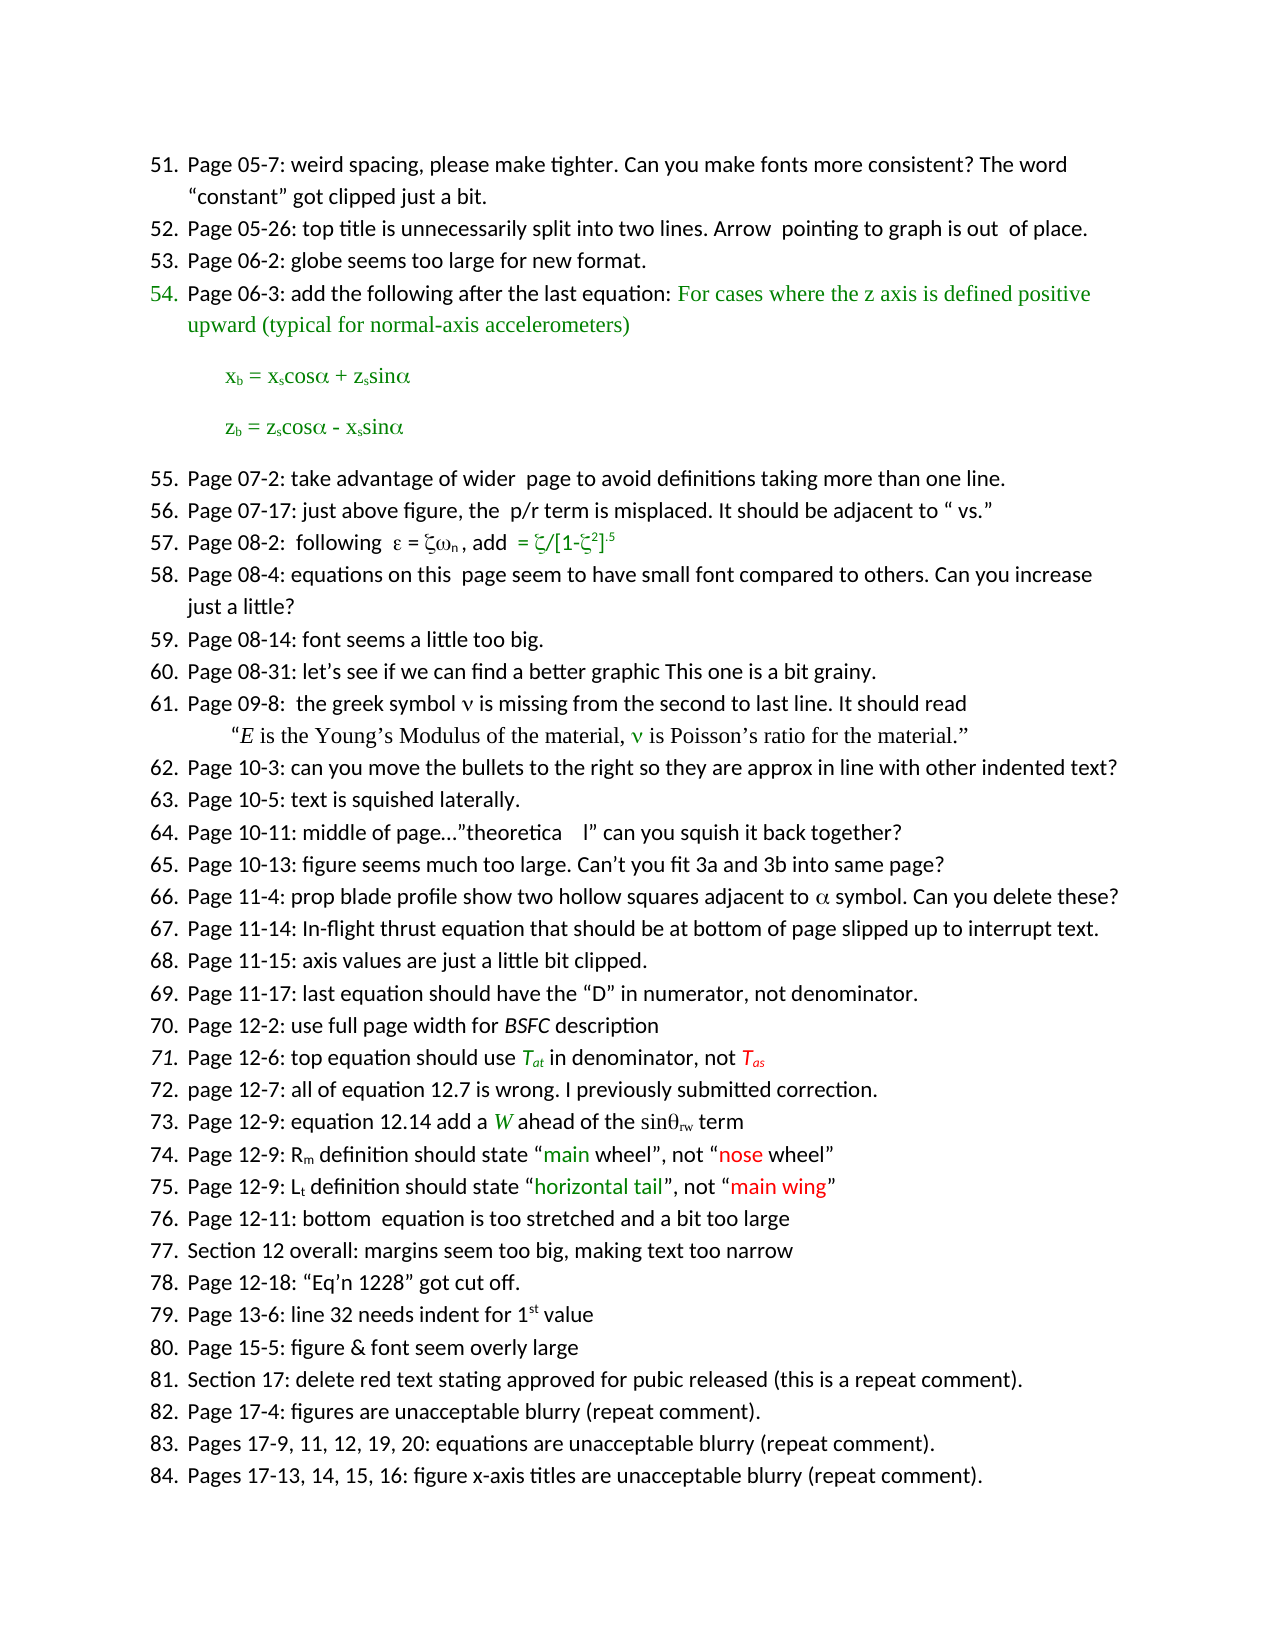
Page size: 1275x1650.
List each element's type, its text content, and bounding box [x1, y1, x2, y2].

list Page 13-6: line 32 needs indent for 1st value [150, 1301, 1125, 1329]
list Page 11-4: prop blade profile show two hollow squares adjacent to  symbol. Can you delete these? [150, 882, 1125, 910]
list Section 12 overall: margins seem too big, making text too narrow [150, 1236, 1125, 1264]
list Page 10-13: figure seems much too large. Can’t you fit 3a and 3b into same page? [150, 850, 1125, 878]
list Page 11-14: In-flight thrust equation that should be at bottom of page slipped up to interrupt text. [150, 914, 1125, 942]
list Page 12-9: Lt definition should state “horizontal tail”, not “main wing” [150, 1172, 1125, 1200]
text xb = xscos + zssin [225, 362, 1125, 388]
text zb = zscos - xssin [225, 413, 1125, 439]
list page 12-7: all of equation 12.7 is wrong. I previously submitted correction. [150, 1075, 1125, 1103]
list Page 12-11: bottom equation is too stretched and a bit too large [150, 1204, 1125, 1232]
list Page 07-17: just above figure, the p/r term is misplaced. It should be adjacent to “ vs.” [150, 496, 1125, 524]
list Page 12-9: equation 12.14 add a W ahead of the sinrw term [150, 1107, 1125, 1136]
list Section 17: delete red text stating approved for pubic released (this is a repeat comment). [150, 1365, 1125, 1393]
list Page 07-2: take advantage of wider page to avoid definitions taking more than one line. [150, 464, 1125, 492]
list Page 08-31: let’s see if we can find a better graphic This one is a bit grainy. [150, 657, 1125, 685]
list Pages 17-13, 14, 15, 16: figure x-axis titles are unacceptable blurry (repeat comment). [150, 1462, 1125, 1489]
list Page 06-3: add the following after the last equation: For cases where the z axis is defined positive upward (typical for normal-axis accelerometers) [150, 279, 1125, 337]
list Page 17-4: figures are unacceptable blurry (repeat comment). [150, 1397, 1125, 1425]
list Page 12-2: use full page width for BSFC description [150, 1011, 1125, 1039]
list Page 08-4: equations on this page seem to have small font compared to others. Can you increase just a little? [150, 560, 1125, 621]
list Page 15-5: figure & font seem overly large [150, 1333, 1125, 1361]
list Page 10-5: text is squished laterally. [150, 786, 1125, 814]
list Page 12-18: “Eq’n 1228” got cut off. [150, 1268, 1125, 1296]
list Page 11-15: axis values are just a little bit clipped. [150, 947, 1125, 974]
list Page 05-7: weird spacing, please make tighter. Can you make fonts more consistent? The word “constant” got clipped just a bit. [150, 150, 1125, 210]
list Page 12-9: Rm definition should state “main wheel”, not “nose wheel” [150, 1140, 1125, 1168]
list Page 09-8: the greek symbol  is missing from the second to last line. It should read “E is the Young’s Modulus of the material,  is Poisson’s ratio for the material.” [150, 689, 1125, 749]
list Page 10-11: middle of page…”theoretica l” can you squish it back together? [150, 818, 1125, 846]
list Page 10-3: can you move the bullets to the right so they are approx in line with other indented text? [150, 753, 1125, 781]
list Page 08-2: following  = n , add = /[1-2].5 [150, 528, 1125, 556]
list Page 12-6: top equation should use Tat in denominator, not Tas [150, 1043, 1125, 1071]
list Page 06-2: globe seems too large for new format. [150, 247, 1125, 274]
list Page 11-17: last equation should have the “D” in numerator, not denominator. [150, 979, 1125, 1007]
list Pages 17-9, 11, 12, 19, 20: equations are unacceptable blurry (repeat comment). [150, 1429, 1125, 1457]
list Page 05-26: top title is unnecessarily split into two lines. Arrow pointing to graph is out of place. [150, 214, 1125, 242]
list Page 08-14: font seems a little too big. [150, 625, 1125, 653]
